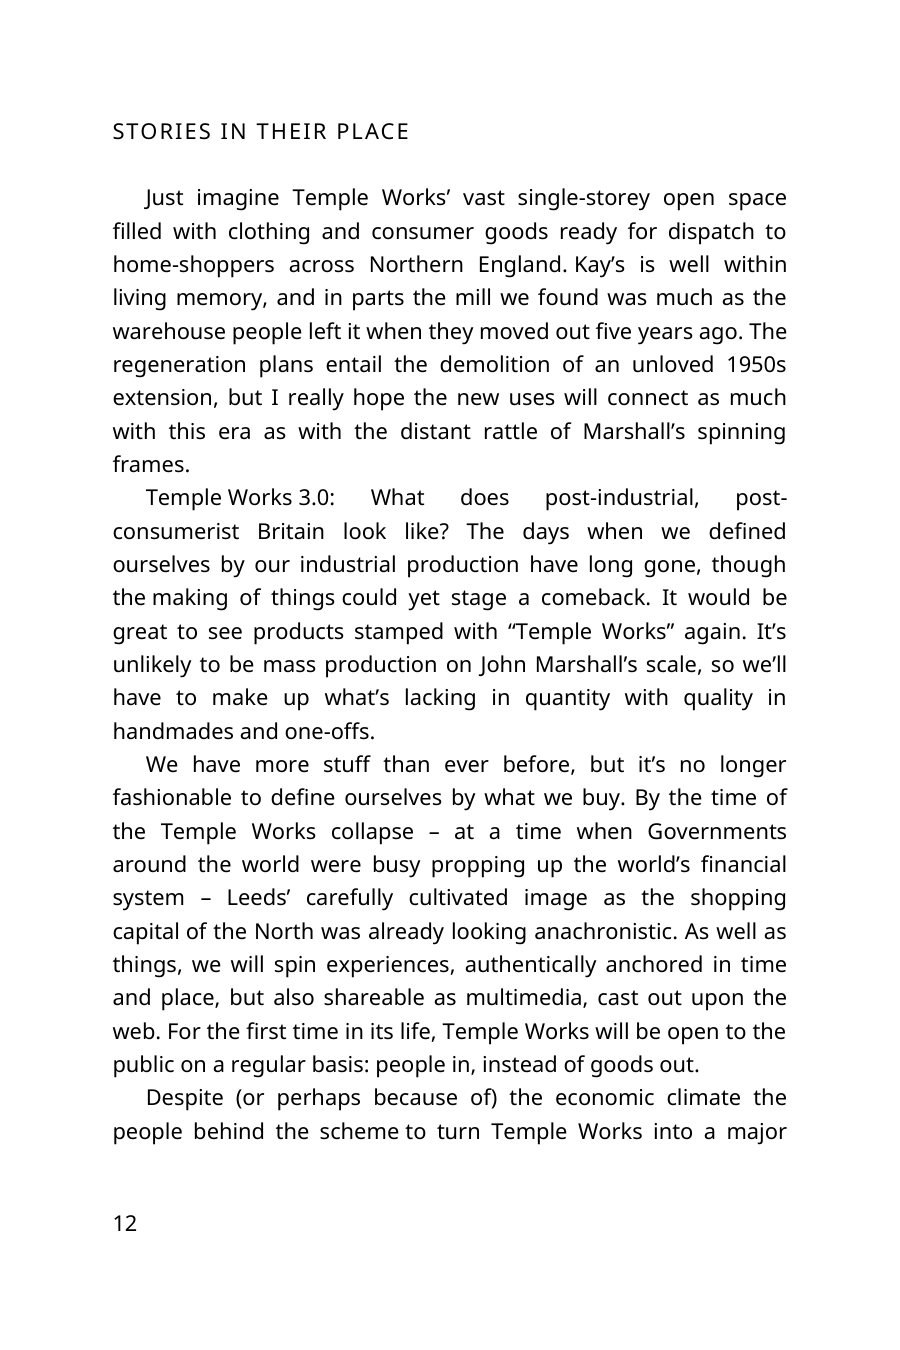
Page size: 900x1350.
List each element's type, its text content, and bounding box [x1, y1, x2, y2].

text Just imagine Temple Works’ vast single-storey open space filled with clothing and consumer goods ready for dispatch to home-shoppers across Northern England. Kay’s is well within living memory, and in parts the mill we found was much as the warehouse people left it when they moved out five years ago. The regeneration plans entail the demolition of an unloved 1950s extension, but I really hope the new uses will connect as much with this era as with the distant rattle of Marshall’s spinning frames. [112, 179, 788, 479]
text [112, 1079, 788, 1146]
text Temple Works 3.0: What does post-industrial, post-consumerist Britain look like? The days when we defined ourselves by our industrial production have long gone, though the making of things could yet stage a comeback. It would be great to see products stamped with “Temple Works” again. It’s unlikely to be mass production on John Marshall’s scale, so we’ll have to make up what’s lacking in quantity with quality in handmades and one-offs. [112, 479, 788, 746]
text We have more stuff than ever before, but it’s no longer fashionable to define ourselves by what we buy. By the time of the Temple Works collapse – at a time when Governments around the world were busy propping up the world’s financial system – Leeds’ carefully cultivated image as the shopping capital of the North was already looking anachronistic. As well as things, we will spin experiences, authentically anchored in time and place, but also shareable as multimedia, cast out upon the web. For the first time in its life, Temple Works will be open to the public on a regular basis: people in, instead of goods out. [112, 746, 788, 1079]
